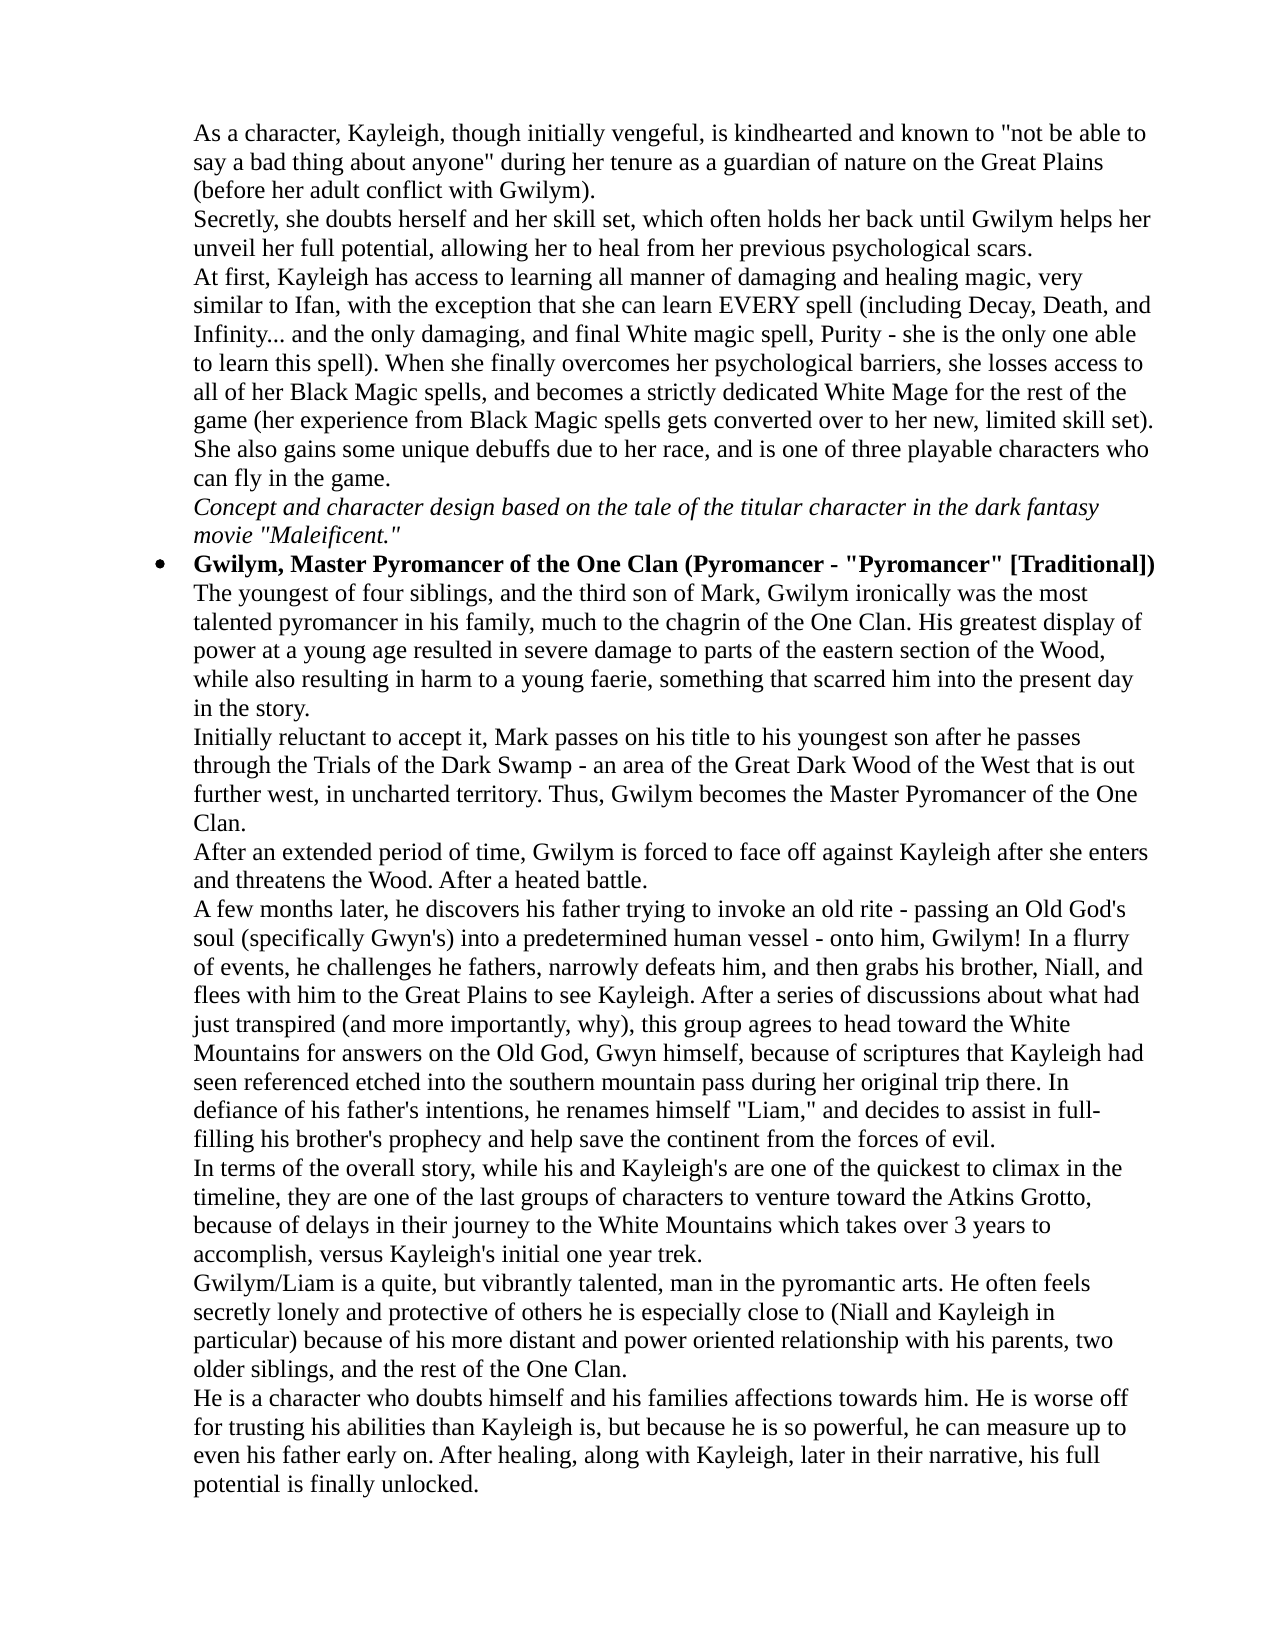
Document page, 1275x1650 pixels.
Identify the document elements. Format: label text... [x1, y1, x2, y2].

list Gwilym/Liam is a quite, but vibrantly talented, man in the pyromantic arts. He often feels secretly lonely and protective of others he is especially close to (Niall and Kayleigh in particular) because of his more distant and power oriented relationship with his parents, two older siblings, and the rest of the One Clan. [193, 1268, 1157, 1383]
list Concept and character design based on the tale of the titular character in the dark fantasy movie "Maleificent." [193, 492, 1157, 549]
list Initially reluctant to accept it, Mark passes on his title to his youngest son after he passes through the Trials of the Dark Swamp - an area of the Great Dark Wood of the West that is out further west, in uncharted territory. Thus, Gwilym becomes the Master Pyromancer of the One Clan. [193, 722, 1157, 837]
list As a character, Kayleigh, though initially vengeful, is kindhearted and known to "not be able to say a bad thing about anyone" during her tenure as a guardian of nature on the Great Plains (before her adult conflict with Gwilym). [193, 118, 1157, 204]
list Gwilym, Master Pyromancer of the One Clan (Pyromancer - "Pyromancer" [Traditional]) [156, 549, 1157, 578]
list The youngest of four siblings, and the third son of Mark, Gwilym ironically was the most [193, 578, 1157, 607]
list A few months later, he discovers his father trying to invoke an old rite - passing an Old God's soul (specifically Gwyn's) into a predetermined human vessel - onto him, Gwilym! In a flurry of events, he challenges he fathers, narrowly defeats him, and then grabs his brother, Niall, and flees with him to the Great Plains to see Kayleigh. After a series of discussions about what had just transpired (and more importantly, why), this group agrees to head toward the White Mountains for answers on the Old God, Gwyn himself, because of scriptures that Kayleigh had seen referenced etched into the southern mountain pass during her original trip there. In defiance of his father's intentions, he renames himself "Liam," and decides to assist in full- filling his brother's prophecy and help save the continent from the forces of evil. [193, 894, 1157, 1153]
list After an extended period of time, Gwilym is forced to face off against Kayleigh after she enters and threatens the Wood. After a heated battle. [193, 837, 1157, 894]
list In terms of the overall story, while his and Kayleigh's are one of the quickest to climax in the timeline, they are one of the last groups of characters to venture toward the Atkins Grotto, because of delays in their journey to the White Mountains which takes over 3 years to accomplish, versus Kayleigh's initial one year trek. [193, 1153, 1157, 1268]
list Secretly, she doubts herself and her skill set, which often holds her back until Gwilym helps her unveil her full potential, allowing her to heal from her previous psychological scars. [193, 204, 1157, 262]
list talented pyromancer in his family, much to the chagrin of the One Clan. His greatest display of power at a young age resulted in severe damage to parts of the eastern section of the Wood, while also resulting in harm to a young faerie, something that scarred him into the present day in the story. [193, 607, 1157, 722]
list At first, Kayleigh has access to learning all manner of damaging and healing magic, very similar to Ifan, with the exception that she can learn EVERY spell (including Decay, Death, and Infinity... and the only damaging, and final White magic spell, Purity - she is the only one able to learn this spell). When she finally overcomes her psychological barriers, she losses access to all of her Black Magic spells, and becomes a strictly dedicated White Mage for the rest of the game (her experience from Black Magic spells gets converted over to her new, limited skill set). She also gains some unique debuffs due to her race, and is one of three playable characters who can fly in the game. [193, 262, 1157, 492]
